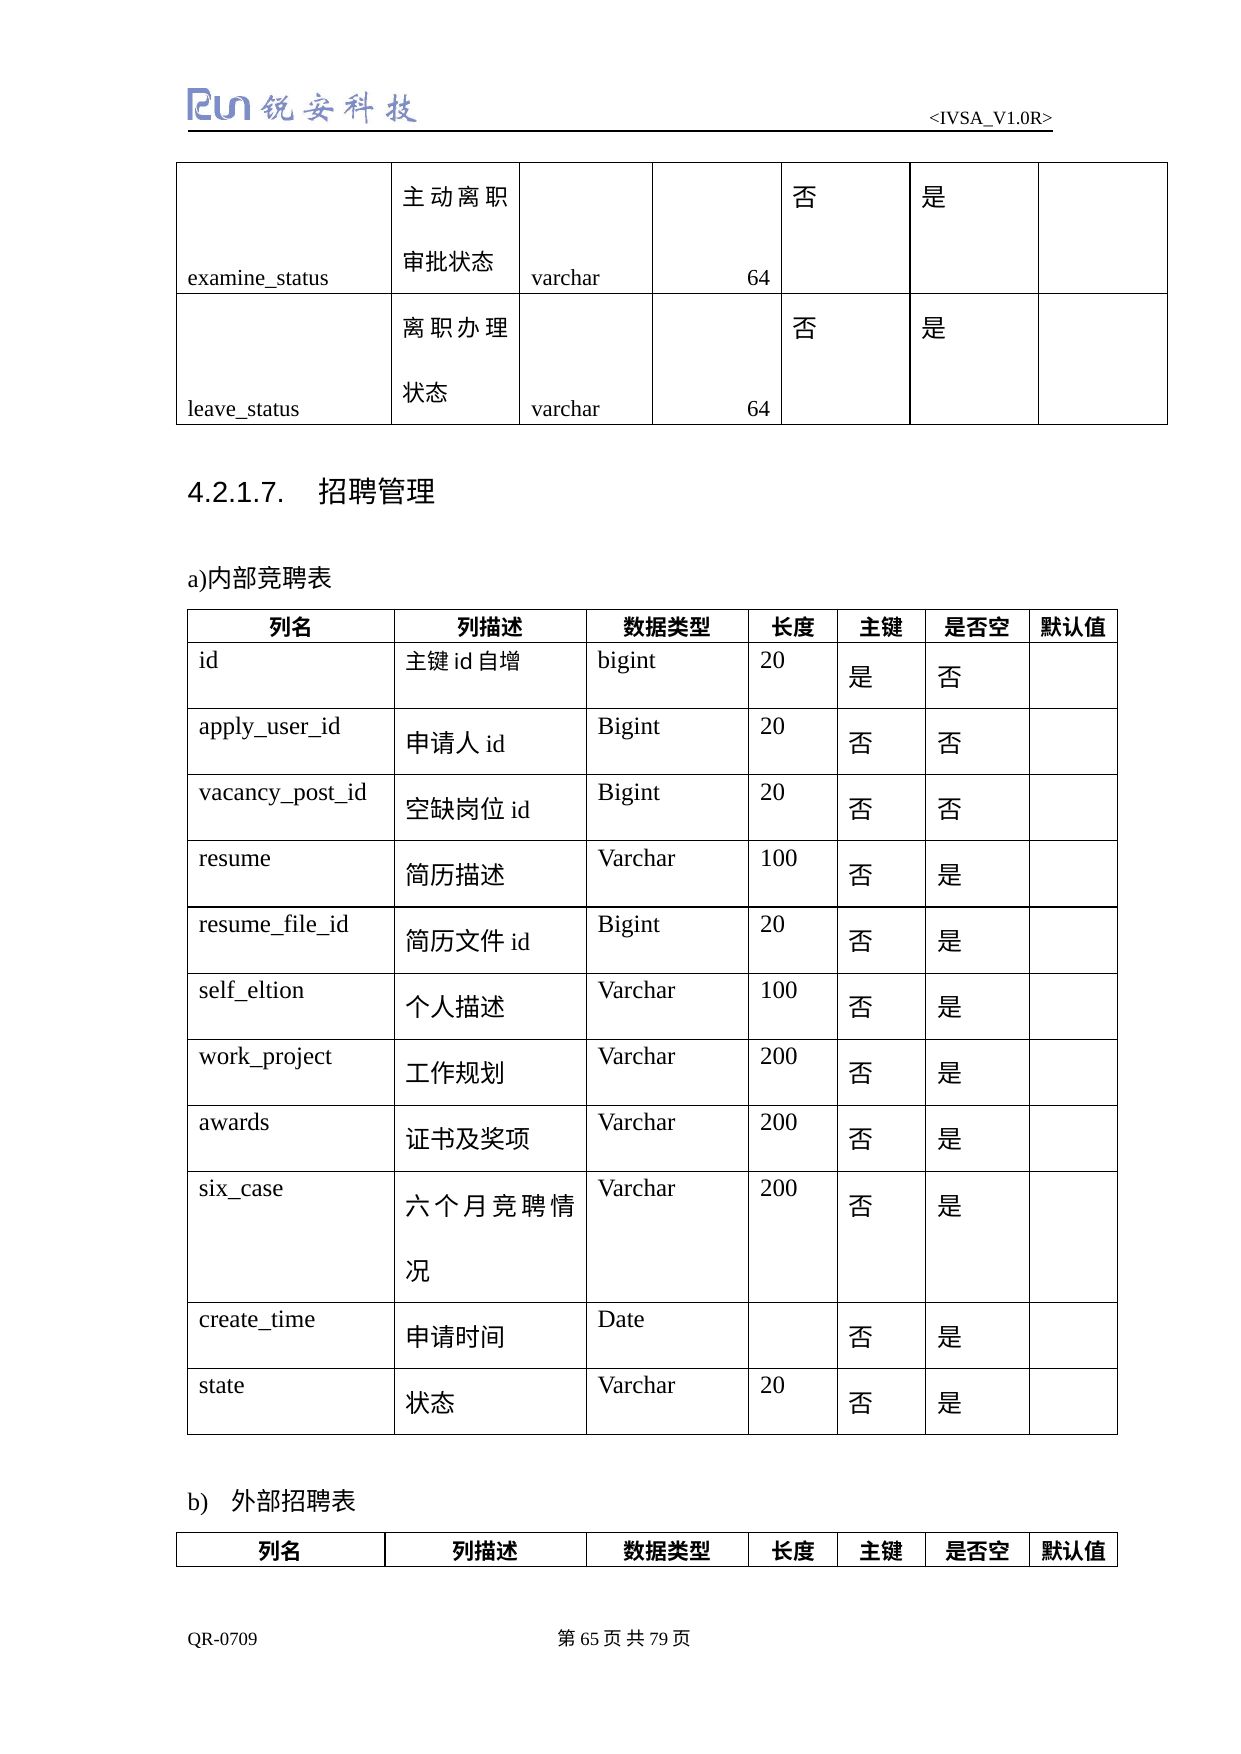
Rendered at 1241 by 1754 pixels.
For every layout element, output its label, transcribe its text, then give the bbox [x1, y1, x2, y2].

list 外部招聘表 [187, 1467, 1053, 1532]
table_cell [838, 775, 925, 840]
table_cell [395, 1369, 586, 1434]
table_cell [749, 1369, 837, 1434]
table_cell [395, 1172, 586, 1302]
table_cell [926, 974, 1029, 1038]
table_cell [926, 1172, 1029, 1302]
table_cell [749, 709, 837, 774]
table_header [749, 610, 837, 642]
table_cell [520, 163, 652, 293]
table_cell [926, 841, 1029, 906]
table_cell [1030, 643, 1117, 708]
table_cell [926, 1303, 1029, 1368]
picture [187, 88, 417, 124]
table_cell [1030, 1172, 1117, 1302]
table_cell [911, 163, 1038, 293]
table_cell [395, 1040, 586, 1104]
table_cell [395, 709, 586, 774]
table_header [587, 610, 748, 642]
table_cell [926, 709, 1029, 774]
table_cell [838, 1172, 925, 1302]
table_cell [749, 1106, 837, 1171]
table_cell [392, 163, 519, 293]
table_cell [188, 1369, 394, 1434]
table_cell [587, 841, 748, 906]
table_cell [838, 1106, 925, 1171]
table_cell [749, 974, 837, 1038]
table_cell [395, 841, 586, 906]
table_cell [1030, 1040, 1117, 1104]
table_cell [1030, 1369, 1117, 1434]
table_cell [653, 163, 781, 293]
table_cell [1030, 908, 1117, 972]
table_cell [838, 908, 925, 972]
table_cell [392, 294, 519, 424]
subtitle 招聘管理 [187, 458, 1053, 523]
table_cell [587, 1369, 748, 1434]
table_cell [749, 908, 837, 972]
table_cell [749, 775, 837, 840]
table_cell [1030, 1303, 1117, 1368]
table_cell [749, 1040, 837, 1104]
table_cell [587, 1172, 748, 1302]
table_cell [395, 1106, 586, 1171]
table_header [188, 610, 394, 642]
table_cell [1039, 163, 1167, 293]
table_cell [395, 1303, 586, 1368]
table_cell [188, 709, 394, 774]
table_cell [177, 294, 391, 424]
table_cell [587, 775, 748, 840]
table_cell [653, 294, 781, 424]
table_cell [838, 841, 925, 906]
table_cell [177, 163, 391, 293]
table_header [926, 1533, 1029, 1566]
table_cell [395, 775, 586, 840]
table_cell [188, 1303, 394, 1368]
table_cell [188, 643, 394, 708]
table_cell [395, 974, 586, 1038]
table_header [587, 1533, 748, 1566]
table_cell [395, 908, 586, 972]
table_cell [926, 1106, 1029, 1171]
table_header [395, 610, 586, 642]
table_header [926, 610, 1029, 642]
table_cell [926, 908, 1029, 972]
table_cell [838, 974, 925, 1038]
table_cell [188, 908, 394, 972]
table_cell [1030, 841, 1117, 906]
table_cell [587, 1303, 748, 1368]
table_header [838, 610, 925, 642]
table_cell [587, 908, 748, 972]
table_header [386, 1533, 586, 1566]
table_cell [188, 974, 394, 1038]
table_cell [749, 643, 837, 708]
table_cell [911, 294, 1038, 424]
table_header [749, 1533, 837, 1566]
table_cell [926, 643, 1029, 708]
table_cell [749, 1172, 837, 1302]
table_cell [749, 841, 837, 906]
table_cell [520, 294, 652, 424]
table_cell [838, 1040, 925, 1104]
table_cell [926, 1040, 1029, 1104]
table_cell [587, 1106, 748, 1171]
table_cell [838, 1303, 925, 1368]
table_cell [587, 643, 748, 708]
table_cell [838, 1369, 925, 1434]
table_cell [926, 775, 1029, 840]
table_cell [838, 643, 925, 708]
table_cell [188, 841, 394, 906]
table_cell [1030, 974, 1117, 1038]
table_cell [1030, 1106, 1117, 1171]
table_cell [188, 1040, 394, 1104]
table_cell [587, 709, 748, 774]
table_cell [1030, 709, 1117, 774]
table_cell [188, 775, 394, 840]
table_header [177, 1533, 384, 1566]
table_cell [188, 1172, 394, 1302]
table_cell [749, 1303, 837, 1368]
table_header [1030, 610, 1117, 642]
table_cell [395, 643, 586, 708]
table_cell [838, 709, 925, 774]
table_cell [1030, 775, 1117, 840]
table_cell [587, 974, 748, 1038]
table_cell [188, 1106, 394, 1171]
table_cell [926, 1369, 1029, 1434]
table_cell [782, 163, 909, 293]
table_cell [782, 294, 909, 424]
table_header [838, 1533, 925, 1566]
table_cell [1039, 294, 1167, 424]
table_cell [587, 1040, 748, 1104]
text a)内部竞聘表 [187, 544, 1053, 609]
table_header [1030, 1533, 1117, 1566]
